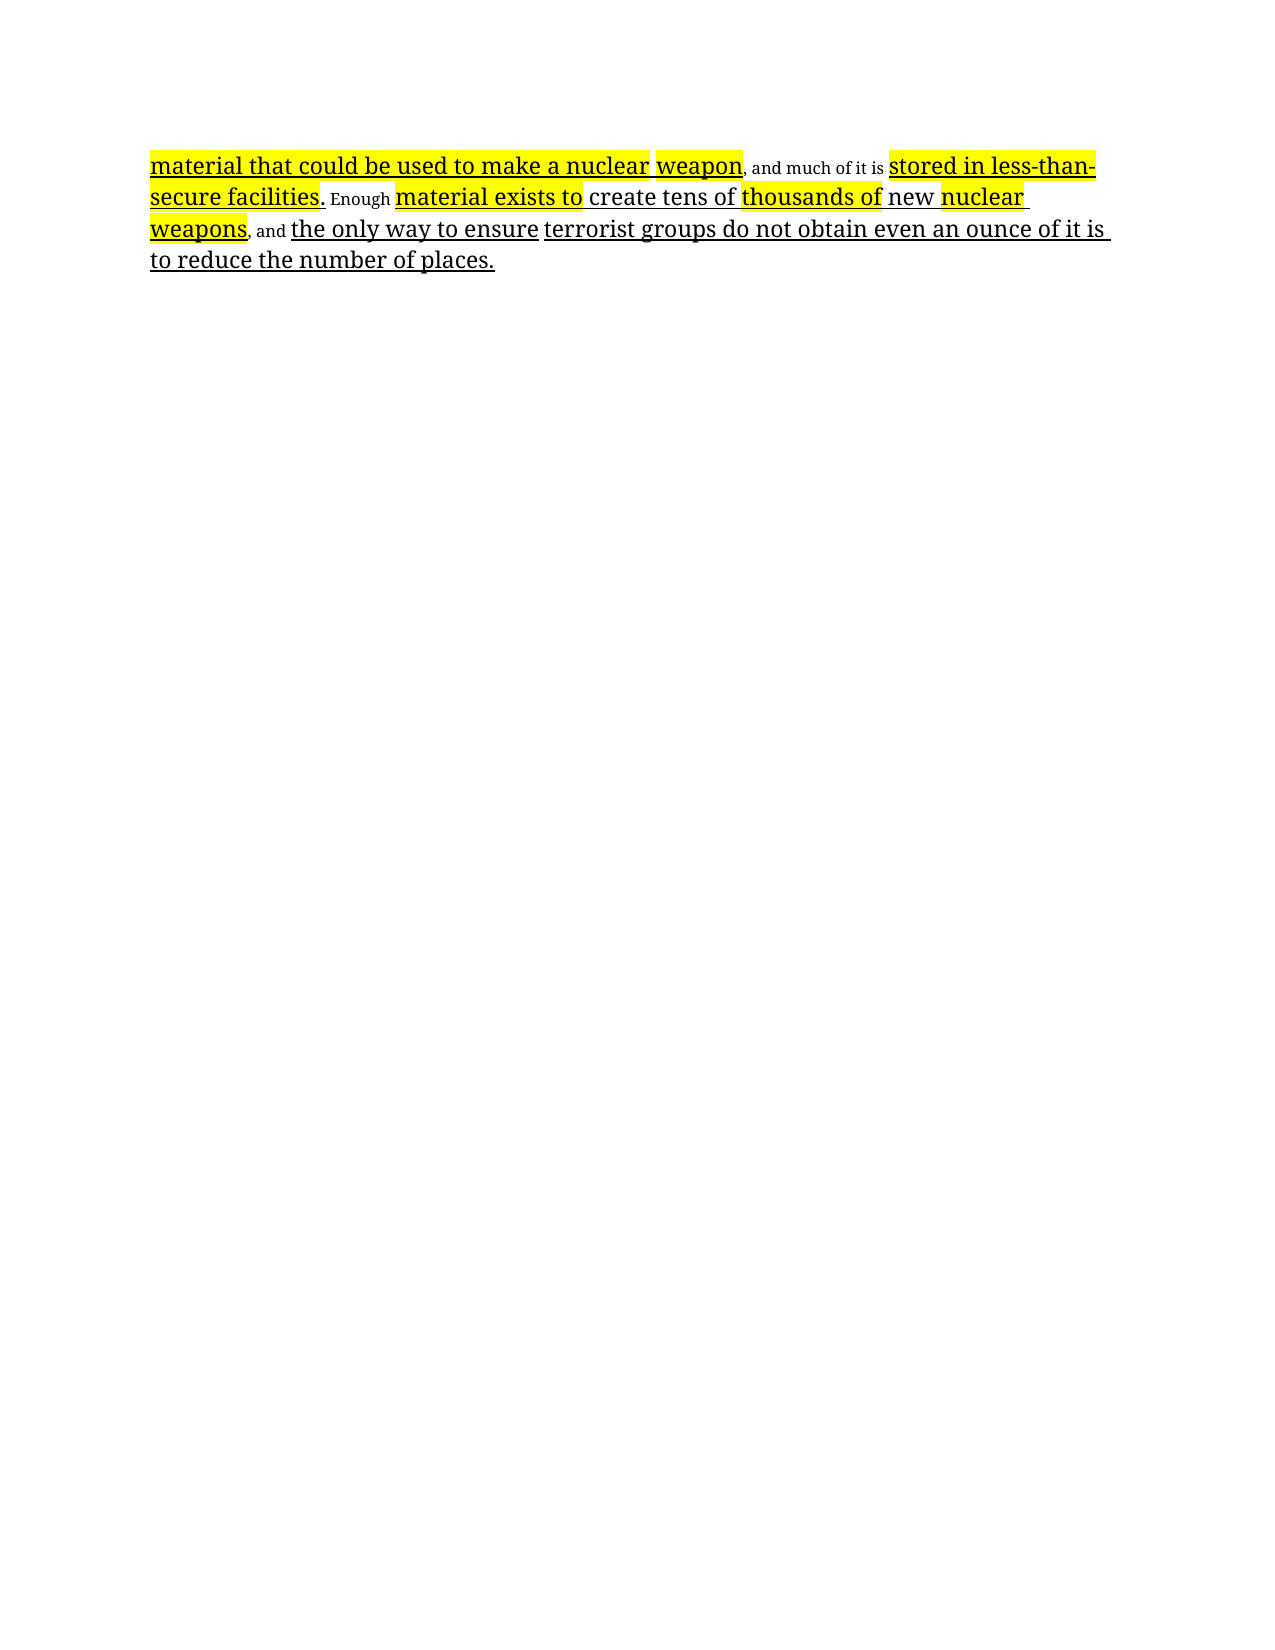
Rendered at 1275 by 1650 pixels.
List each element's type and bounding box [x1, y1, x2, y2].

text [150, 150, 1125, 275]
